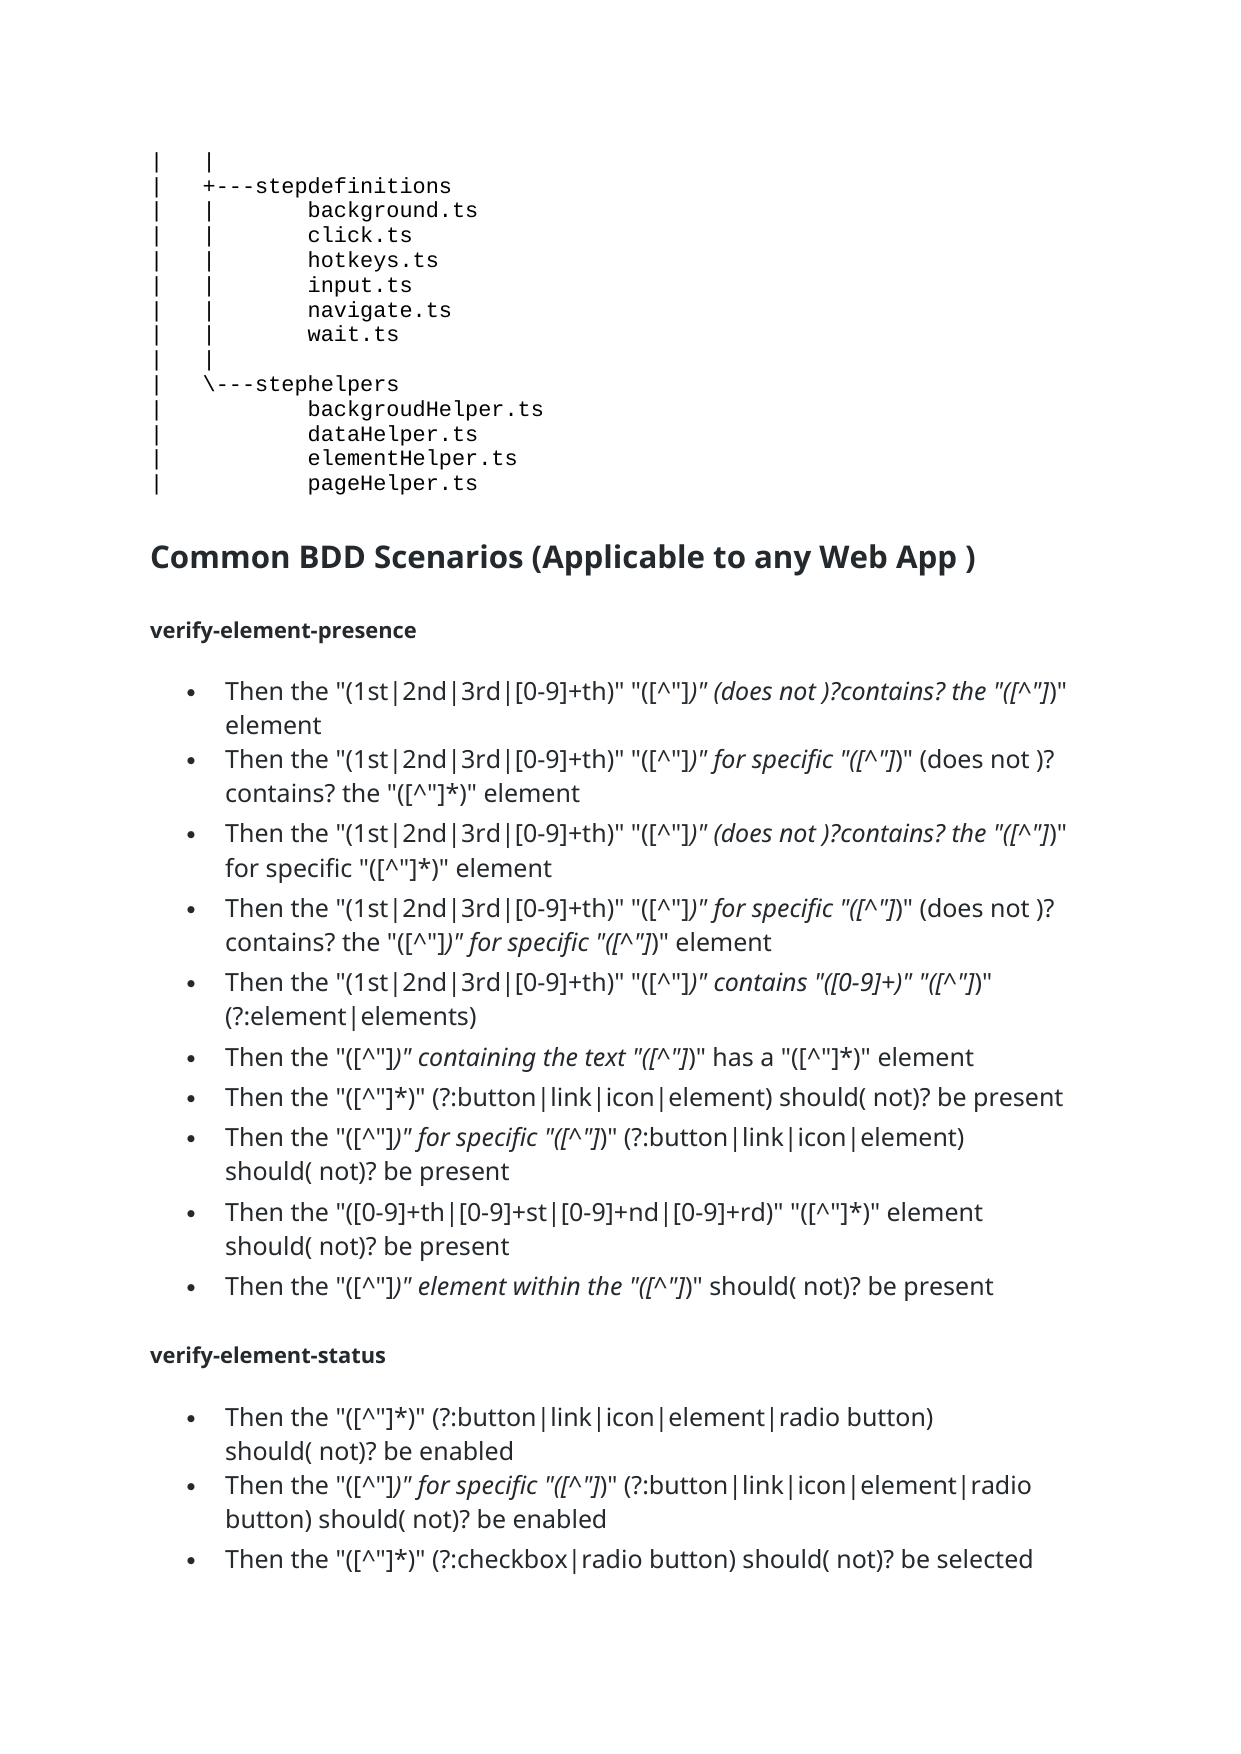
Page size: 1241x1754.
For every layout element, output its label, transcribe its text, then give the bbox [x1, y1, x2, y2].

text | | background.ts [150, 199, 1090, 224]
list Then the "(1st|2nd|3rd|[0-9]+th)" "([^"])" (does not )?contains? the "([^"])" for specific "([^"]*)" element [187, 816, 1090, 884]
text | dataHelper.ts [150, 423, 1090, 447]
list Then the "([^"])" for specific "([^"])" (?:button|link|icon|element|radio button) should( not)? be enabled [187, 1467, 1090, 1535]
text verify-element-presence [150, 615, 1090, 644]
text | +---stepdefinitions [150, 175, 1090, 199]
list Then the "([^"]*)" (?:checkbox|radio button) should( not)? be selected [187, 1542, 1090, 1576]
list Then the "([^"])" for specific "([^"])" (?:button|link|icon|element) should( not)? be present [187, 1120, 1090, 1188]
list Then the "([^"])" element within the "([^"])" should( not)? be present [187, 1269, 1090, 1303]
text | | hotkeys.ts [150, 249, 1090, 274]
text | | [150, 150, 1090, 175]
text | elementHelper.ts [150, 447, 1090, 472]
text | pageHelper.ts [150, 472, 1090, 497]
text | \---stephelpers [150, 373, 1090, 398]
text | | click.ts [150, 224, 1090, 249]
list Then the "([0-9]+th|[0-9]+st|[0-9]+nd|[0-9]+rd)" "([^"]*)" element should( not)? be present [187, 1194, 1090, 1262]
text verify-element-status [150, 1340, 1090, 1370]
text | | wait.ts [150, 323, 1090, 348]
text | backgroudHelper.ts [150, 398, 1090, 423]
list Then the "(1st|2nd|3rd|[0-9]+th)" "([^"])" for specific "([^"])" (does not )?contains? the "([^"]*)" element [187, 742, 1090, 810]
text | | navigate.ts [150, 299, 1090, 323]
text | | [150, 348, 1090, 373]
subtitle Common BDD Scenarios (Applicable to any Web App ) [150, 534, 1090, 577]
text | | input.ts [150, 274, 1090, 299]
list Then the "(1st|2nd|3rd|[0-9]+th)" "([^"])" (does not )?contains? the "([^"])" element [187, 674, 1090, 742]
list Then the "(1st|2nd|3rd|[0-9]+th)" "([^"])" for specific "([^"])" (does not )?contains? the "([^"])" for specific "([^"])" element [187, 891, 1090, 959]
list Then the "([^"])" containing the text "([^"])" has a "([^"]*)" element [187, 1039, 1090, 1073]
list Then the "([^"]*)" (?:button|link|icon|element) should( not)? be present [187, 1079, 1090, 1114]
list Then the "(1st|2nd|3rd|[0-9]+th)" "([^"])" contains "([0-9]+)" "([^"])" (?:element|elements) [187, 965, 1090, 1033]
list Then the "([^"]*)" (?:button|link|icon|element|radio button) should( not)? be enabled [187, 1399, 1090, 1467]
